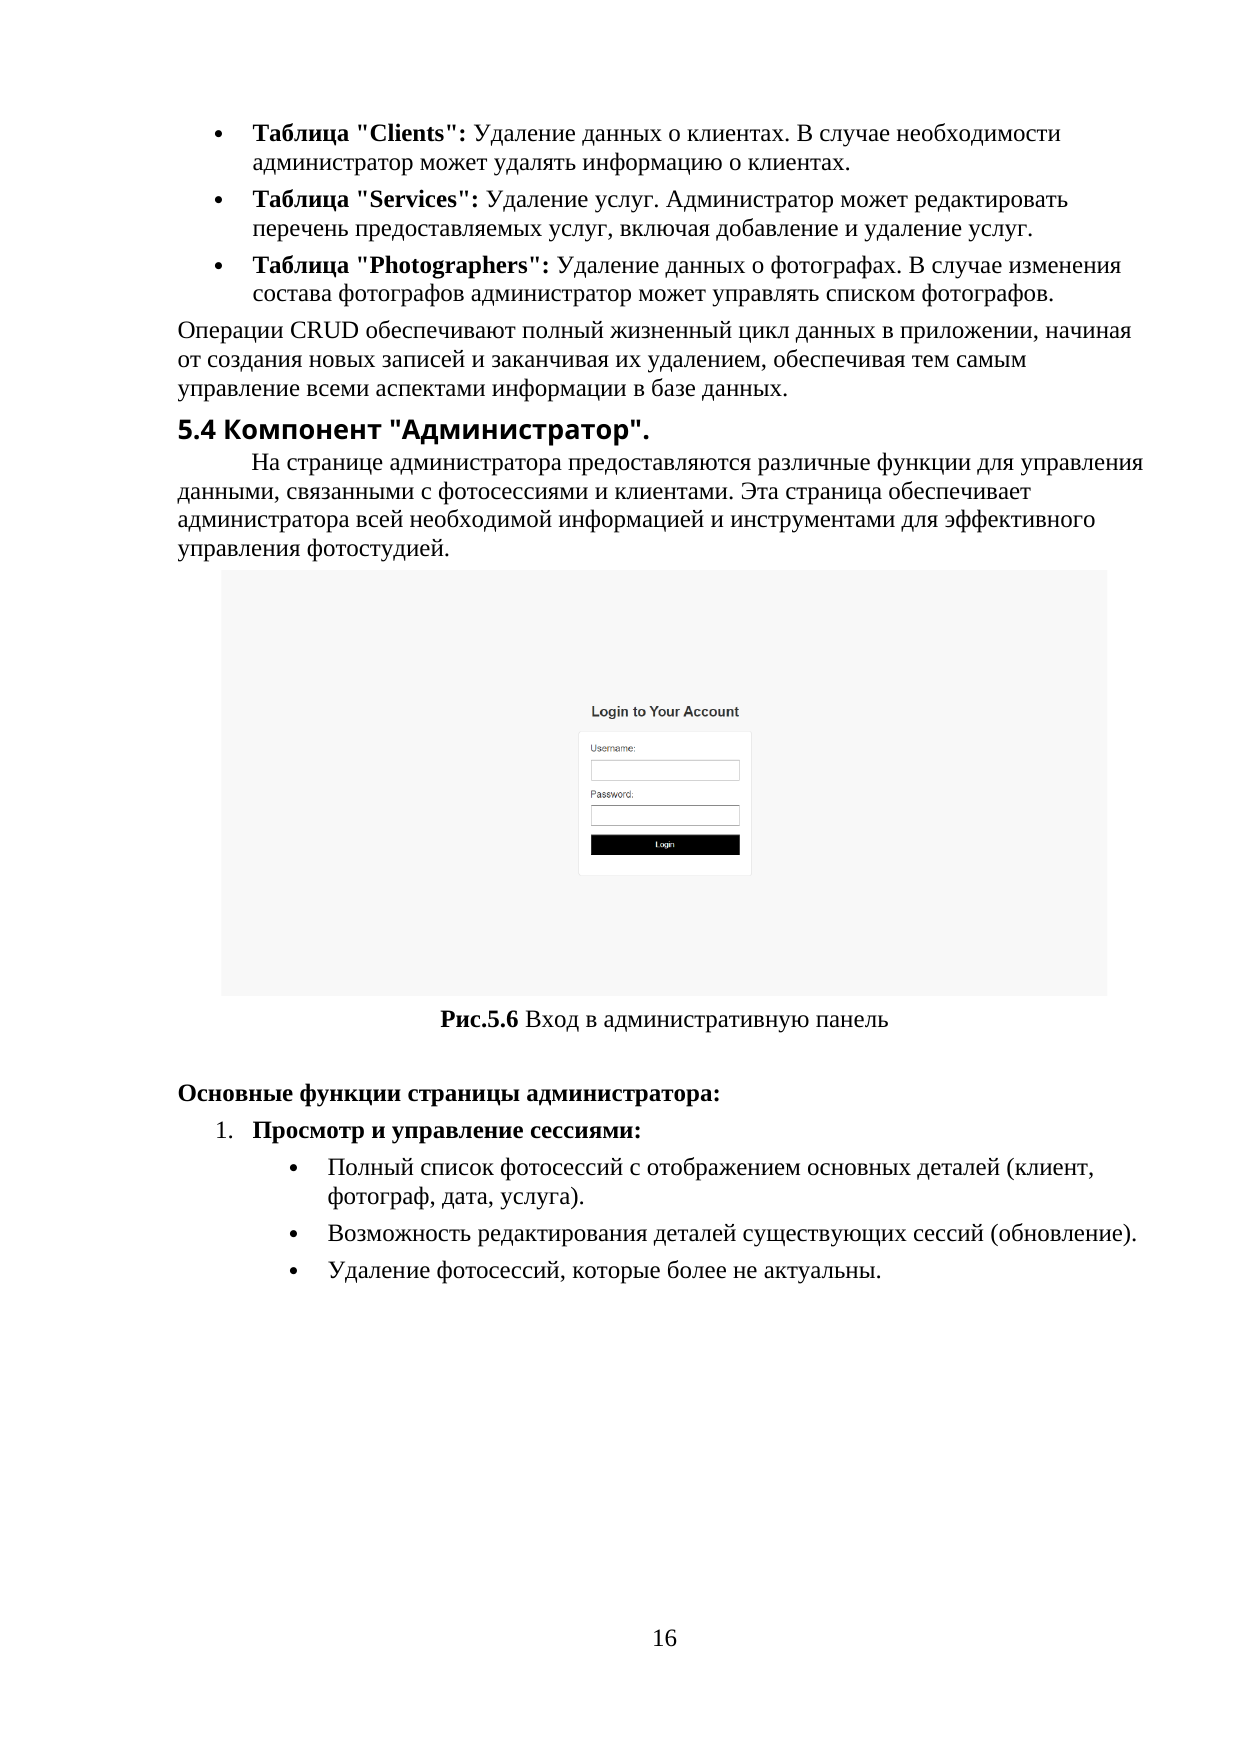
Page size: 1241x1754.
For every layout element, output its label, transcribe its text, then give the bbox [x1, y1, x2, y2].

list Таблица "Photographers": Удаление данных о фотографах. В случае изменения состава фотографов администратор может управлять списком фотографов. [215, 250, 1152, 307]
list Полный список фотосессий с отображением основных деталей (клиент, фотограф, дата, услуга). [290, 1152, 1152, 1210]
text Операции CRUD обеспечивают полный жизненный цикл данных в приложении, начиная от создания новых записей и заканчивая их удалением, обеспечивая тем самым управление всеми аспектами информации в базе данных. [177, 316, 1152, 402]
list Просмотр и управление сессиями: [215, 1115, 1152, 1144]
text На странице администратора предоставляются различные функции для управления данными, связанными с фотосессиями и клиентами. Эта страница обеспечивает администратора всей необходимой информацией и инструментами для эффективного управления фотостудией. [177, 447, 1152, 562]
list Таблица "Services": Удаление услуг. Администратор может редактировать перечень предоставляемых услуг, включая добавление и удаление услуг. [215, 184, 1152, 241]
picture [221, 570, 1108, 996]
list Удаление фотосессий, которые более не актуальны. [290, 1255, 1152, 1284]
list Таблица "Clients": Удаление данных о клиентах. В случае необходимости администратор может удалять информацию о клиентах. [215, 118, 1152, 176]
list Возможность редактирования деталей существующих сессий (обновление). [290, 1218, 1152, 1247]
text Основные функции страницы администратора: [177, 1078, 1152, 1107]
subtitle 5.4 Компонент "Администратор". [177, 410, 1152, 447]
text Рис.5.6 Вход в административную панель [177, 1004, 1152, 1033]
